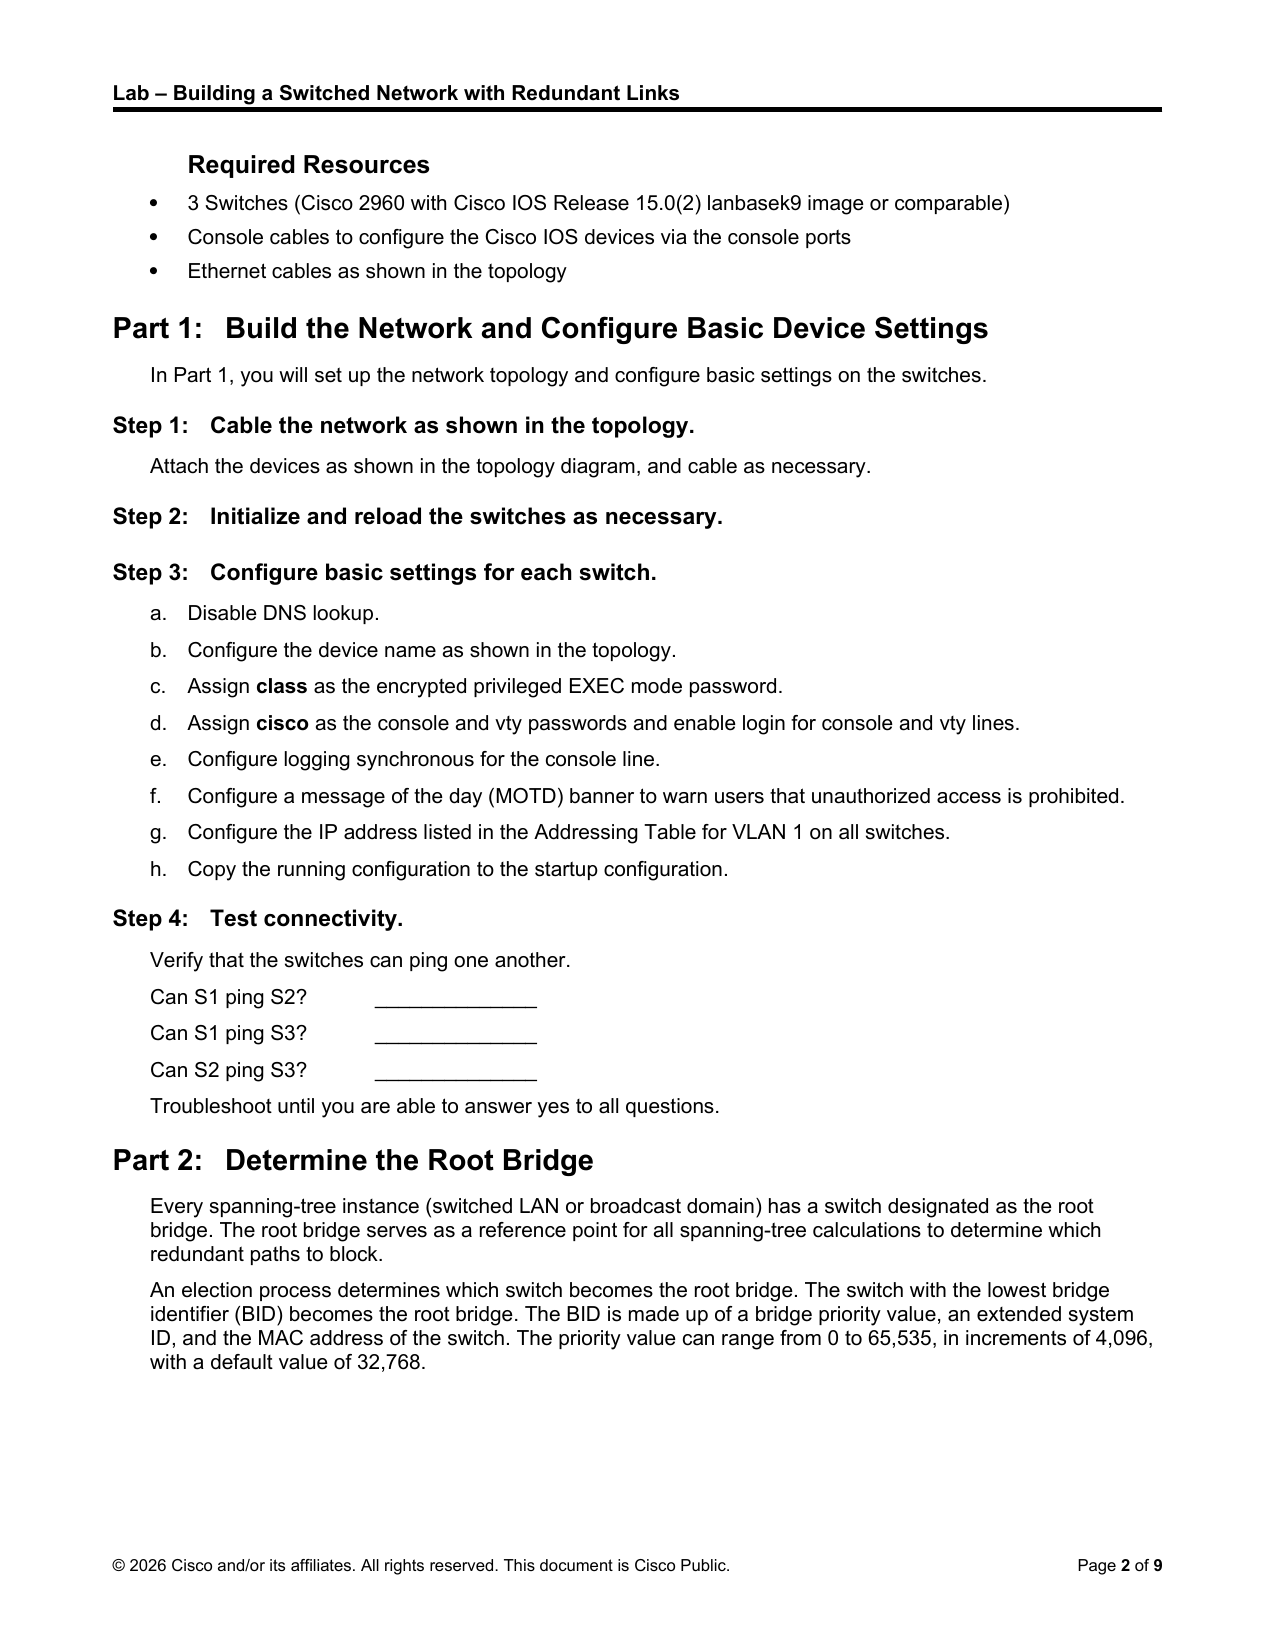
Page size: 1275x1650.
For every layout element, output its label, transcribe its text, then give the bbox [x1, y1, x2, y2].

text Attach the devices as shown in the topology diagram, and cable as necessary. [150, 454, 1162, 478]
text Console cables to configure the Cisco IOS devices via the console ports [150, 225, 1162, 249]
text Cable the network as shown in the topology. [112, 412, 1162, 438]
text Every spanning-tree instance (switched LAN or broadcast domain) has a switch designated as the root bridge. The root bridge serves as a reference point for all spanning-tree calculations to determine which redundant paths to block. [150, 1194, 1162, 1266]
text Can S1 ping S3? ______________ [150, 1021, 1162, 1045]
text Can S2 ping S3? ______________ [150, 1057, 1162, 1081]
text An election process determines which switch becomes the root bridge. The switch with the lowest bridge identifier (BID) becomes the root bridge. The BID is made up of a bridge priority value, an extended system ID, and the MAC address of the switch. The priority value can range from 0 to 65,535, in increments of 4,096, with a default value of 32,768. [150, 1278, 1162, 1374]
text Can S1 ping S2? ______________ [150, 984, 1162, 1008]
text Configure the IP address listed in the Addressing Table for VLAN 1 on all switches. [150, 820, 1162, 844]
text Disable DNS lookup. [150, 601, 1162, 625]
text Configure a message of the day (MOTD) banner to warn users that unauthorized access is prohibited. [150, 783, 1162, 807]
text Test connectivity. [112, 905, 1162, 932]
text Copy the running configuration to the startup configuration. [150, 856, 1162, 880]
text Required Resources [112, 150, 1162, 179]
text Initialize and reload the switches as necessary. [112, 503, 1162, 529]
text Verify that the switches can ping one another. [150, 948, 1162, 972]
text Configure logging synchronous for the console line. [150, 747, 1162, 771]
text 3 Switches (Cisco 2960 with Cisco IOS Release 15.0(2) lanbasek9 image or comparable) [150, 191, 1162, 215]
text Troubleshoot until you are able to answer yes to all questions. [150, 1094, 1162, 1118]
text Assign cisco as the console and vty passwords and enable login for console and vty lines. [150, 711, 1162, 734]
text Configure the device name as shown in the topology. [150, 638, 1162, 662]
text In Part 1, you will set up the network topology and configure basic settings on the switches. [150, 363, 1162, 387]
text Ethernet cables as shown in the topology [150, 259, 1162, 283]
text Assign class as the encrypted privileged EXEC mode password. [150, 674, 1162, 698]
text Configure basic settings for each switch. [112, 558, 1162, 585]
text Determine the Root Bridge [112, 1143, 1162, 1176]
text Build the Network and Configure Basic Device Settings [112, 312, 1162, 345]
